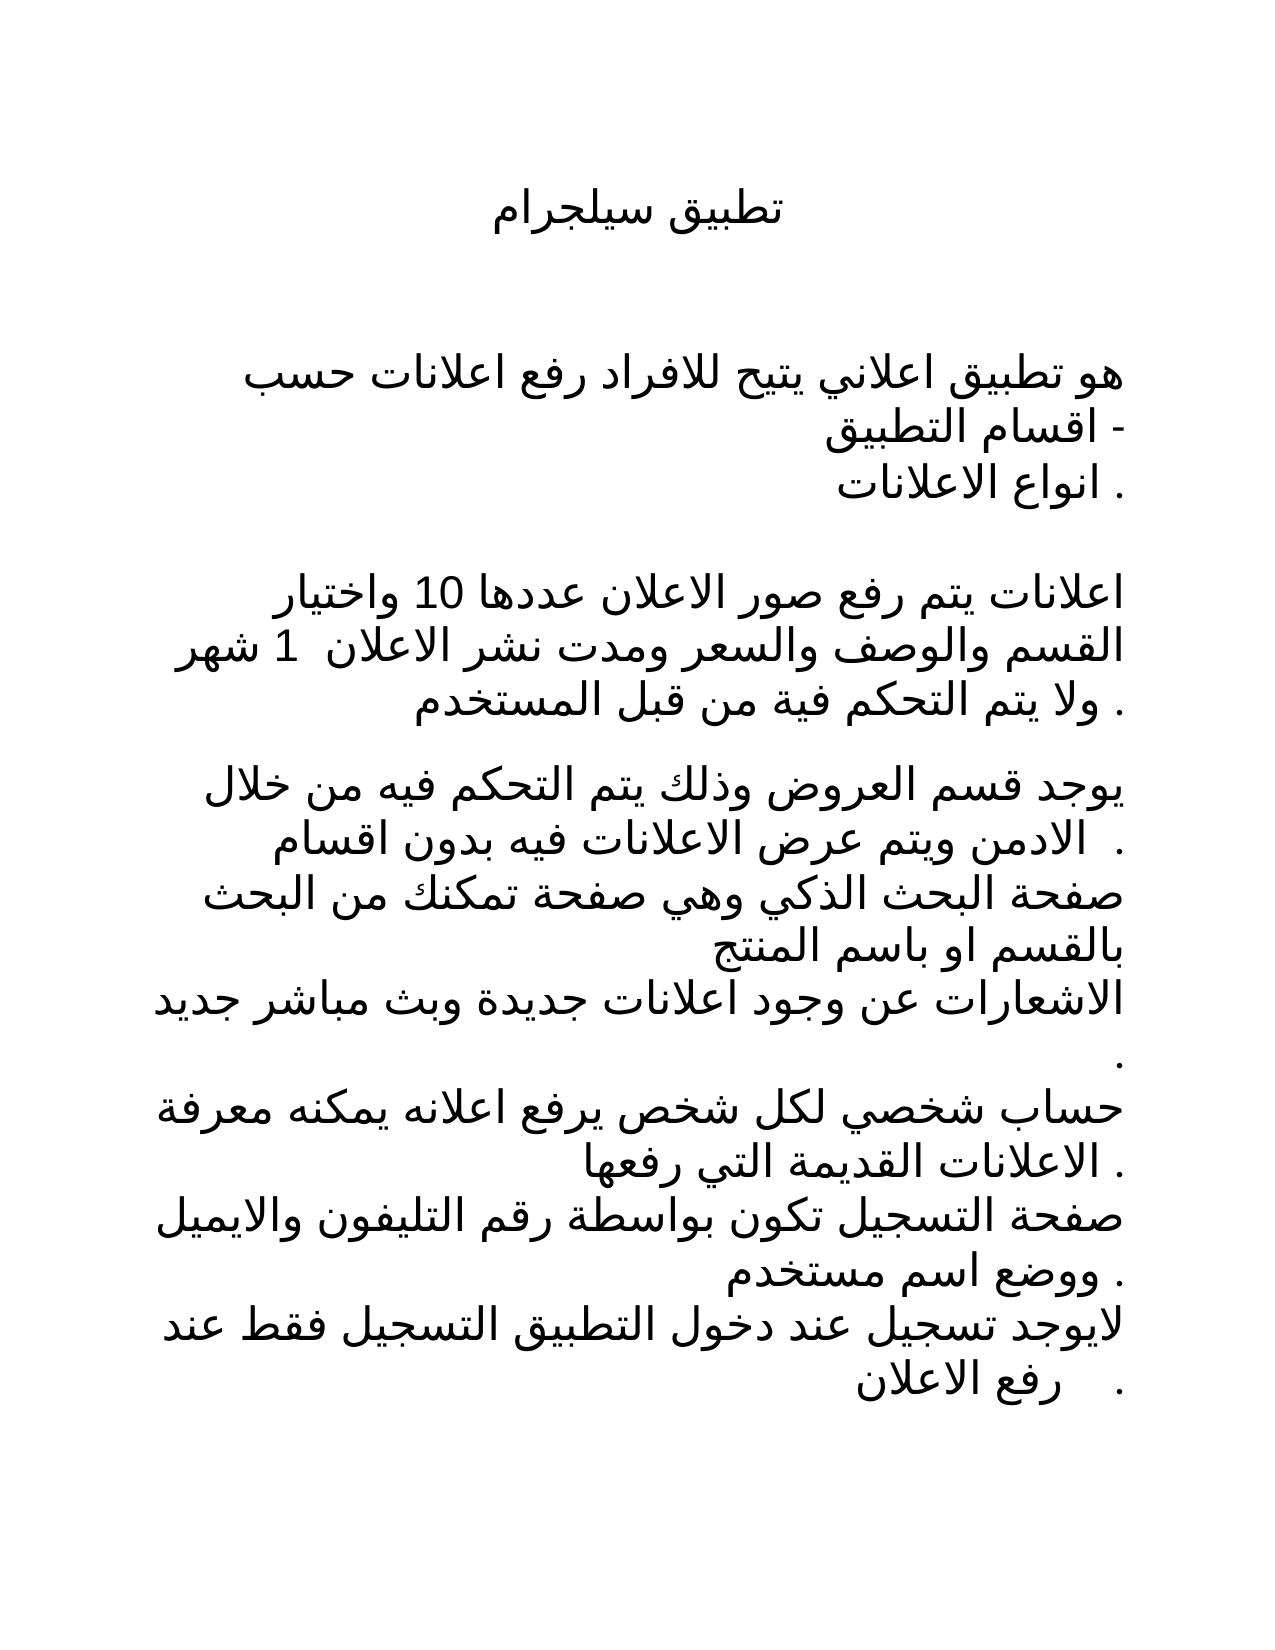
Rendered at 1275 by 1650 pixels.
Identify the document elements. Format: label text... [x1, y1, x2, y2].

text الاشعارات عن وجود اعلانات جديدة وبث مباشر جديد . [150, 972, 1125, 1080]
text يوجد قسم العروض وذلك يتم التحكم فيه من خلال الادمن ويتم عرض الاعلانات فيه بدون اقسام . [150, 757, 1125, 866]
text هو تطبيق اعلاني يتيح للافراد رفع اعلانات حسب اقسام التطبيق - [150, 345, 1125, 454]
text صفحة البحث الذكي وهي صفحة تمكنك من البحث بالقسم او باسم المنتج [150, 866, 1125, 972]
text انواع الاعلانات . [150, 454, 1125, 510]
text تطبيق سيلجرام [150, 181, 1125, 233]
text اعلانات يتم رفع صور الاعلان عددها 10 واختيار القسم والوصف والسعر ومدت نشر الاعلان 1 شهر ولا يتم التحكم فية من قبل المستخدم . [150, 566, 1125, 727]
text حساب شخصي لكل شخص يرفع اعلانه يمكنه معرفة الاعلانات القديمة التي رفعها . [150, 1080, 1125, 1189]
text صفحة التسجيل تكون بواسطة رقم التليفون والايميل ووضع اسم مستخدم . [150, 1189, 1125, 1297]
text لايوجد تسجيل عند دخول التطبيق التسجيل فقط عند رفع الاعلان . [150, 1297, 1125, 1406]
